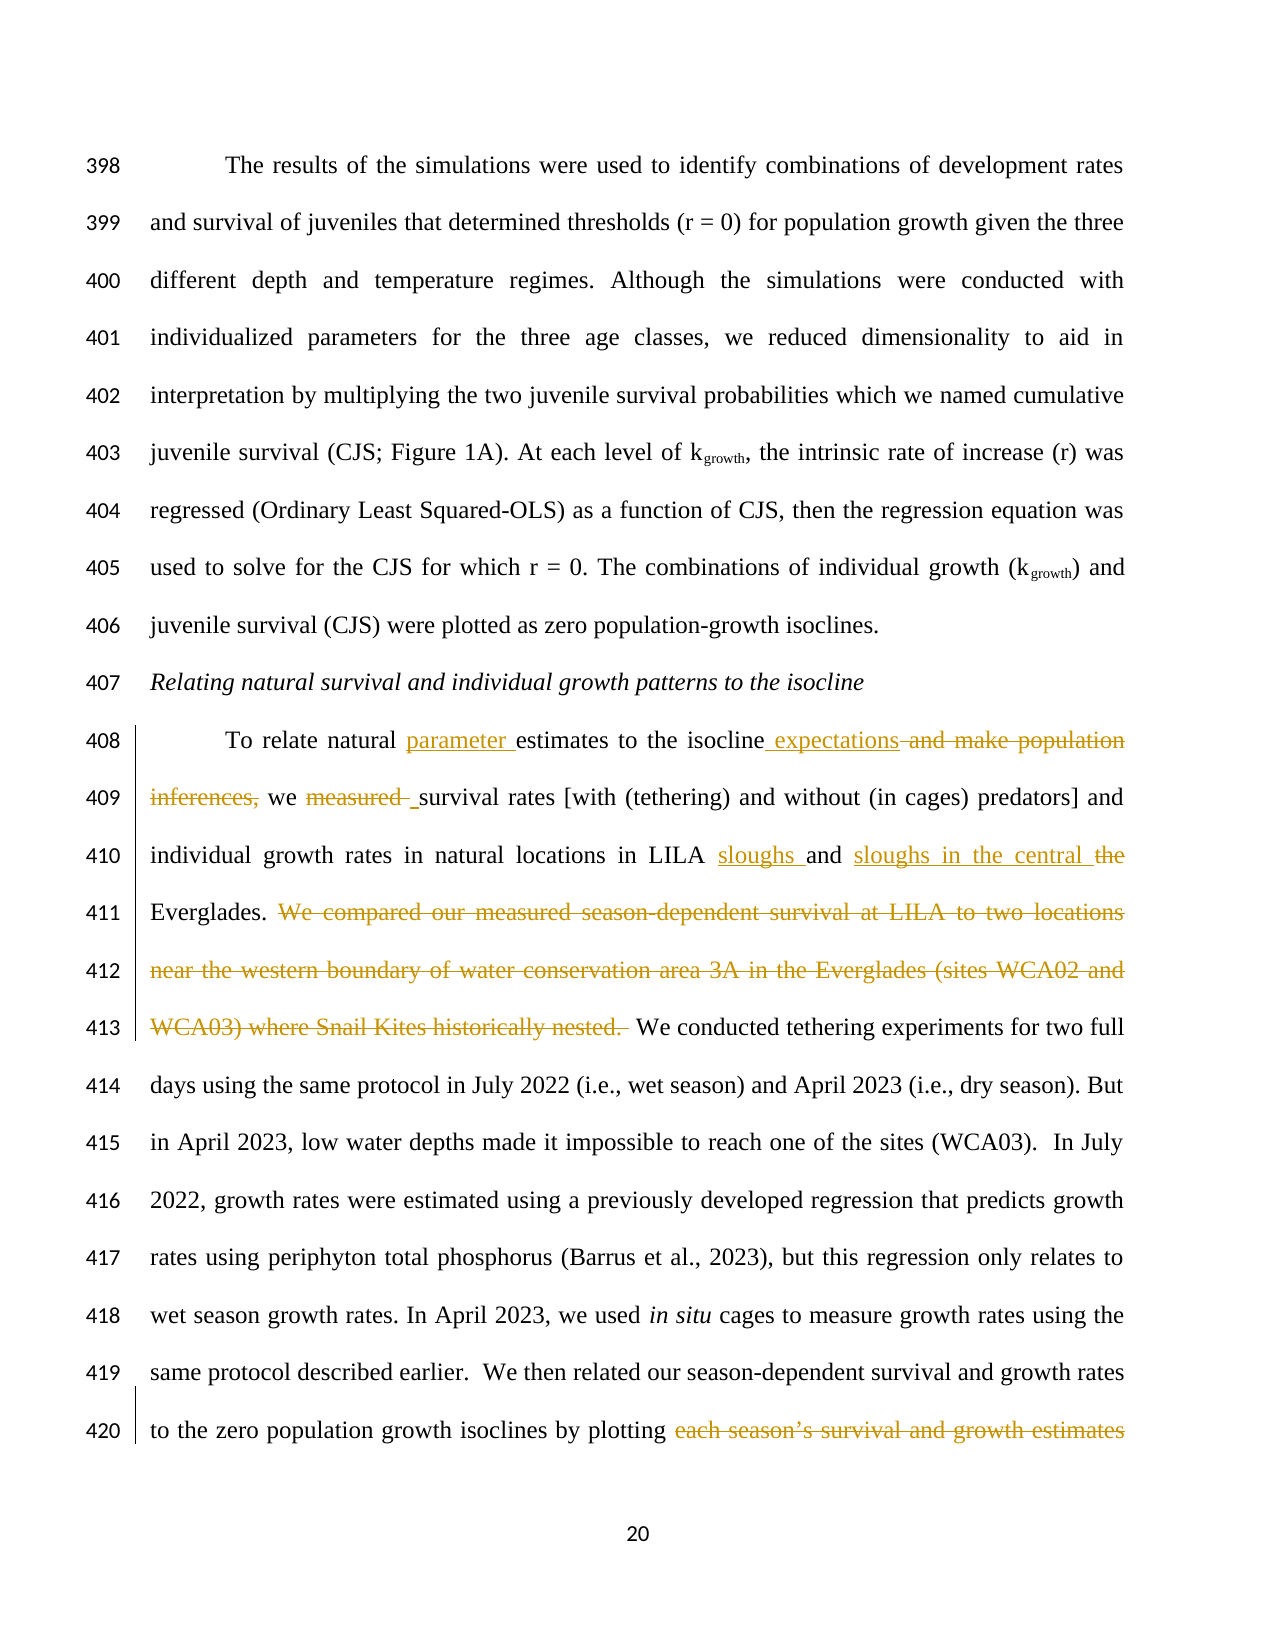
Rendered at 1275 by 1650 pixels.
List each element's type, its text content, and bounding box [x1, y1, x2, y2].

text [150, 972, 1125, 1444]
text The results of the simulations were used to identify combinations of development rates and survival of juveniles that determined thresholds (r = 0) for population growth given the three different depth and temperature regimes. Although the simulations were conducted with individualized parameters for the three age classes, we reduced dimensionality to aid in interpretation by multiplying the two juvenile survival probabilities which we named cumulative juvenile survival (CJS; Figure 1A). At each level of kgrowth, the intrinsic rate of increase (r) was regressed (Ordinary Least Squared-OLS) as a function of CJS, then the regression equation was used to solve for the CJS for which r = 0. The combinations of individual growth (kgrowth) and juvenile survival (CJS) were plotted as zero population-growth isoclines. [150, 150, 1125, 639]
text Relating natural survival and individual growth patterns to the isocline [150, 667, 1125, 696]
